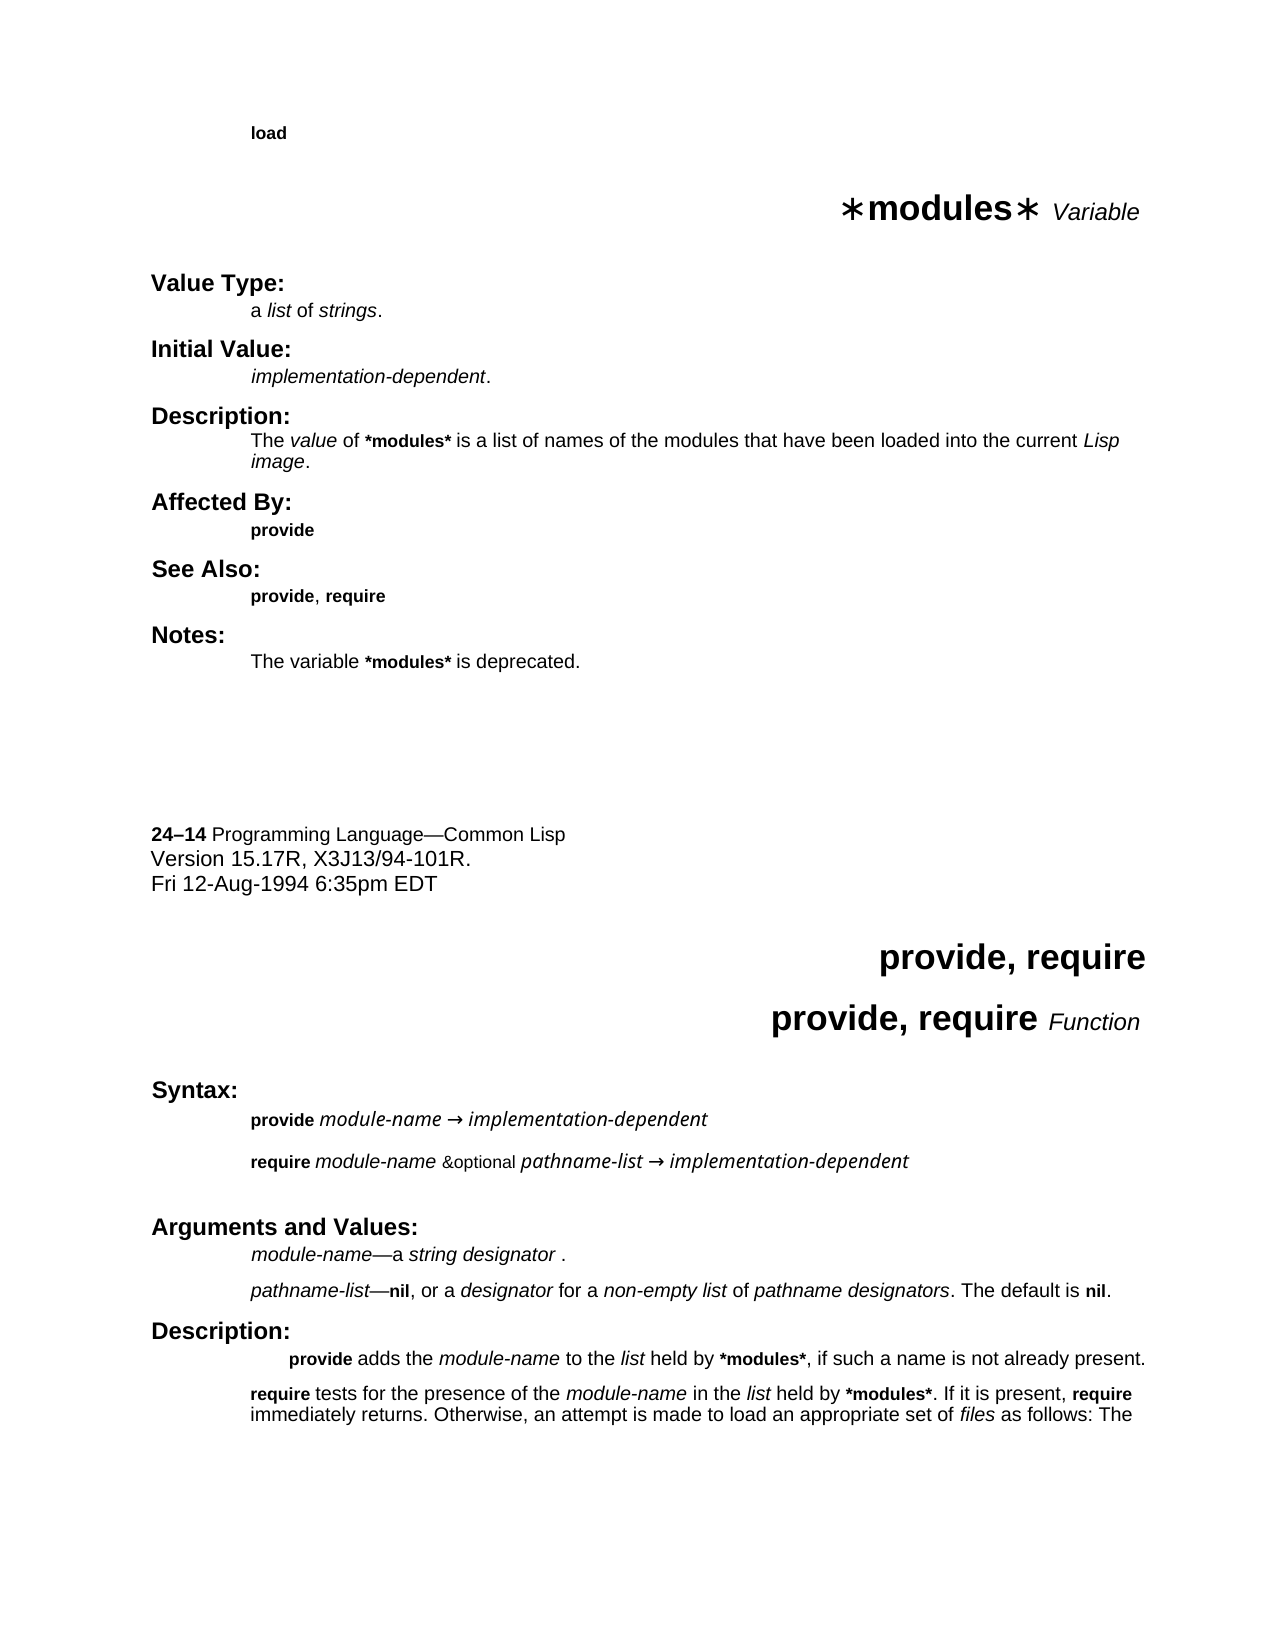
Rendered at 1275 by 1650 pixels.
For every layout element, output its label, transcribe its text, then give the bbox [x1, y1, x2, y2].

text provide, require [150, 936, 1146, 977]
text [250, 1384, 1146, 1425]
text Description: [151, 402, 1147, 429]
text The value of *modules* is a list of names of the modules that have been loaded into the current Lisp image. [250, 431, 1137, 472]
text a list of strings. [250, 299, 1147, 322]
text The variable *modules* is deprecated. [250, 650, 1147, 673]
text Syntax: [152, 1076, 1147, 1103]
text Affected By: [151, 488, 1147, 516]
text 24–14 Programming Language—Common Lisp [151, 823, 1147, 846]
text See Also: [152, 554, 1147, 582]
text Notes: [151, 621, 1147, 648]
text load [251, 123, 1147, 143]
text pathname-list—nil, or a designator for a non-empty list of pathname designators. The default is nil. [251, 1281, 1132, 1301]
text Description: [151, 1317, 1147, 1344]
text provide, require [250, 584, 1147, 607]
text require module-name &optional pathname-list → implementation-dependent [250, 1147, 1147, 1174]
text Version 15.17R, X3J13/94-101R. [150, 846, 1147, 871]
text provide [250, 520, 1147, 540]
text module-name—a string designator . [251, 1243, 1147, 1266]
text provide module-name → implementation-dependent [250, 1106, 1147, 1132]
text provide, require Function [150, 997, 1140, 1038]
text ∗modules∗ Variable [150, 183, 1139, 231]
text Initial Value: [151, 335, 1147, 363]
text Value Type: [151, 269, 1147, 297]
text Arguments and Values: [151, 1213, 1147, 1241]
text Fri 12-Aug-1994 6:35pm EDT [151, 871, 1147, 896]
text provide adds the module-name to the list held by *modules*, if such a name is not already present. [150, 1346, 1146, 1369]
text implementation-dependent. [251, 365, 1147, 388]
